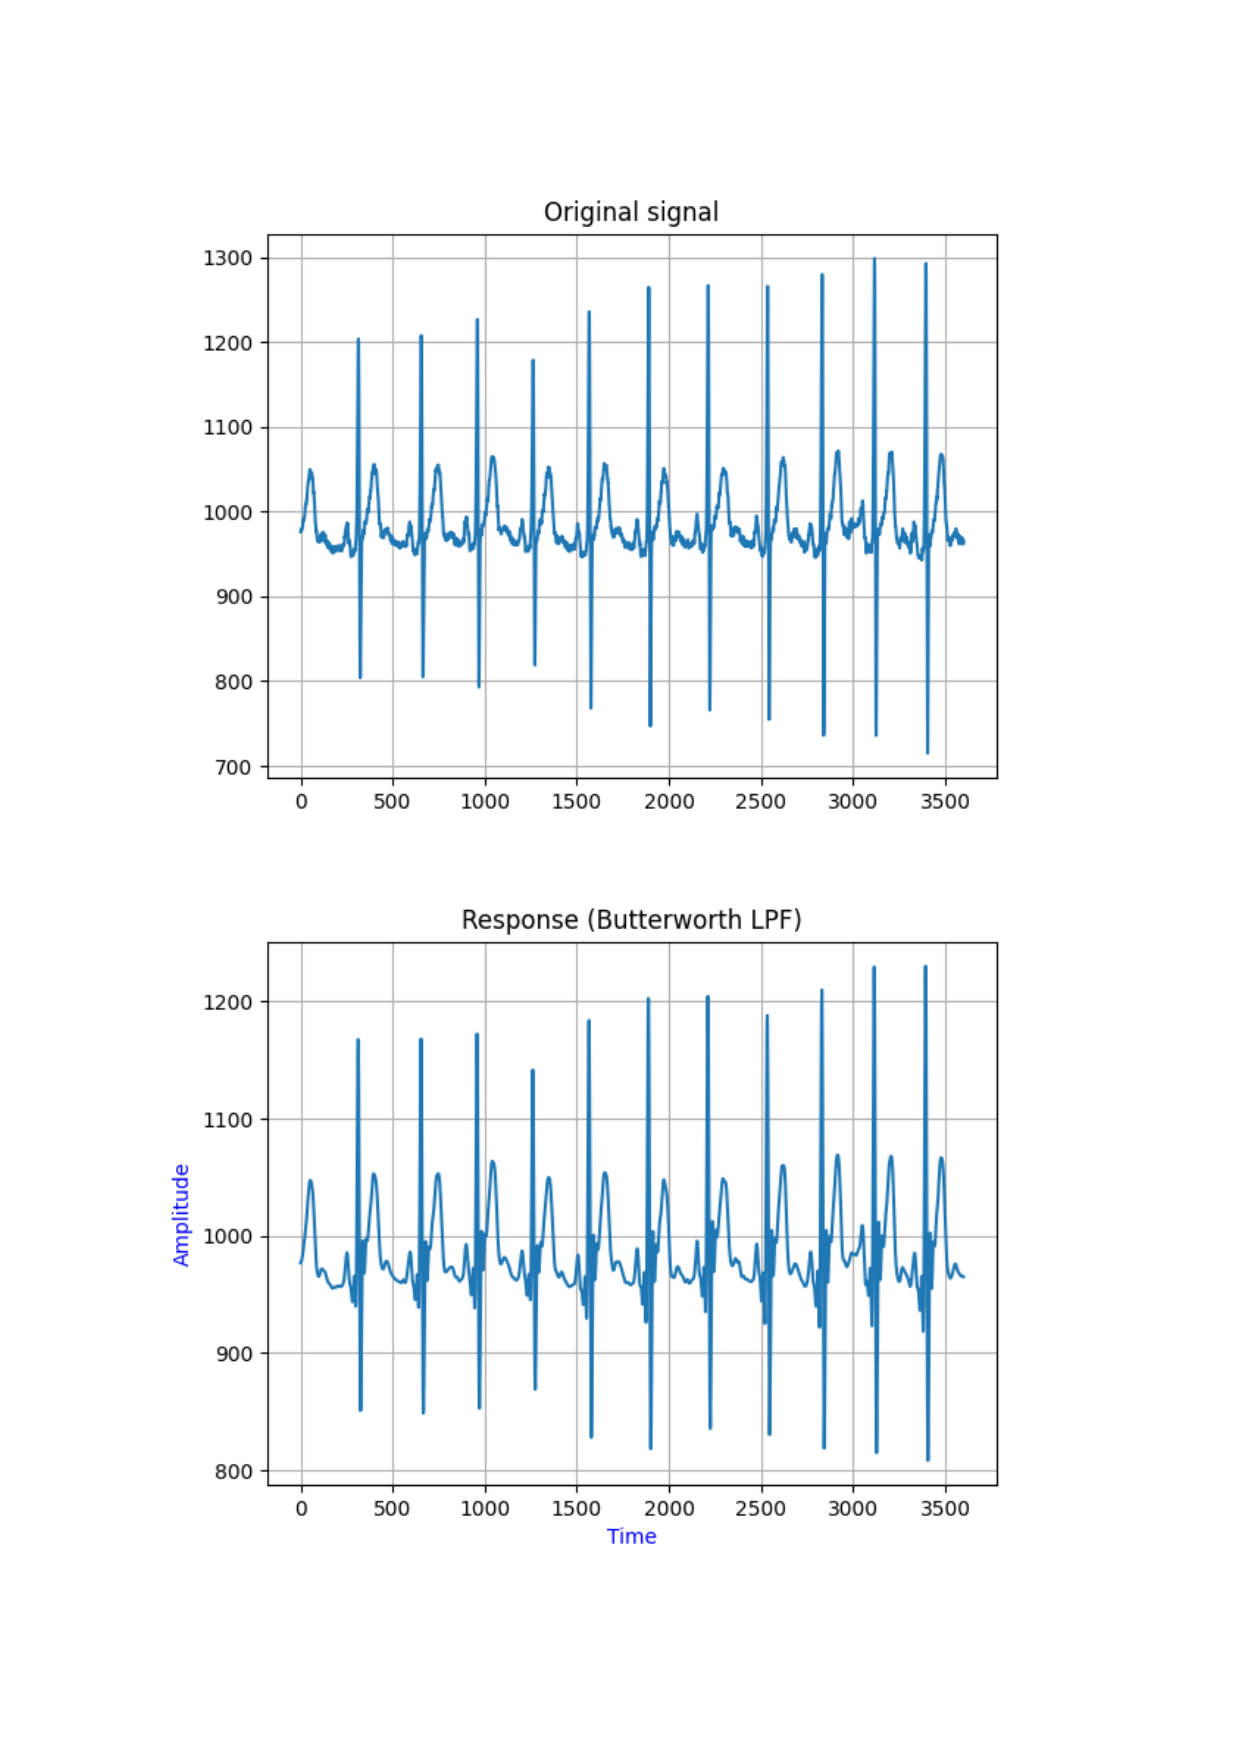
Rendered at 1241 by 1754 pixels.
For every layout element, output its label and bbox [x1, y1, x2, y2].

picture [150, 857, 1091, 1563]
picture [150, 150, 1091, 856]
